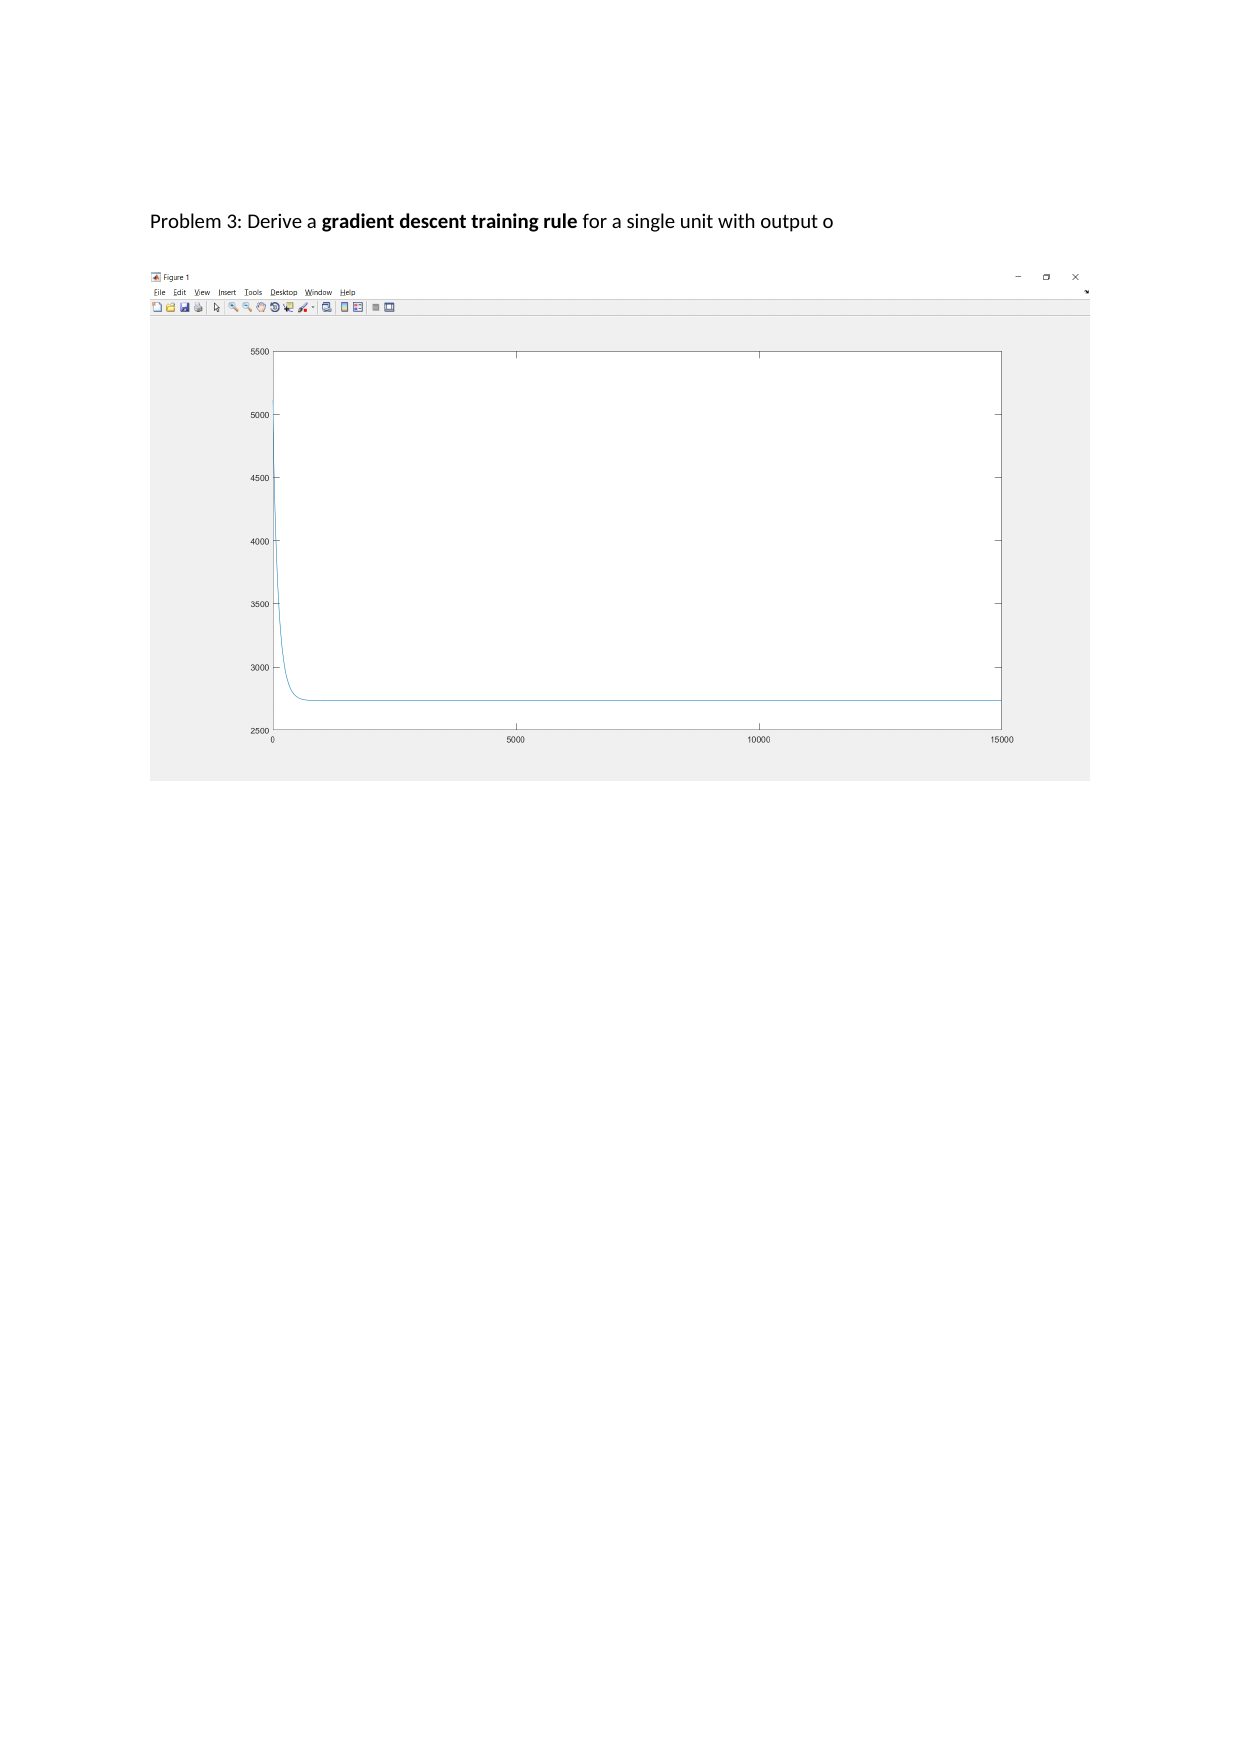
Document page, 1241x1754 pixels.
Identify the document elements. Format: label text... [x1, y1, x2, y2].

picture [150, 270, 1091, 781]
text Problem 3: Derive a gradient descent training rule for a single unit with output o [150, 208, 1090, 266]
